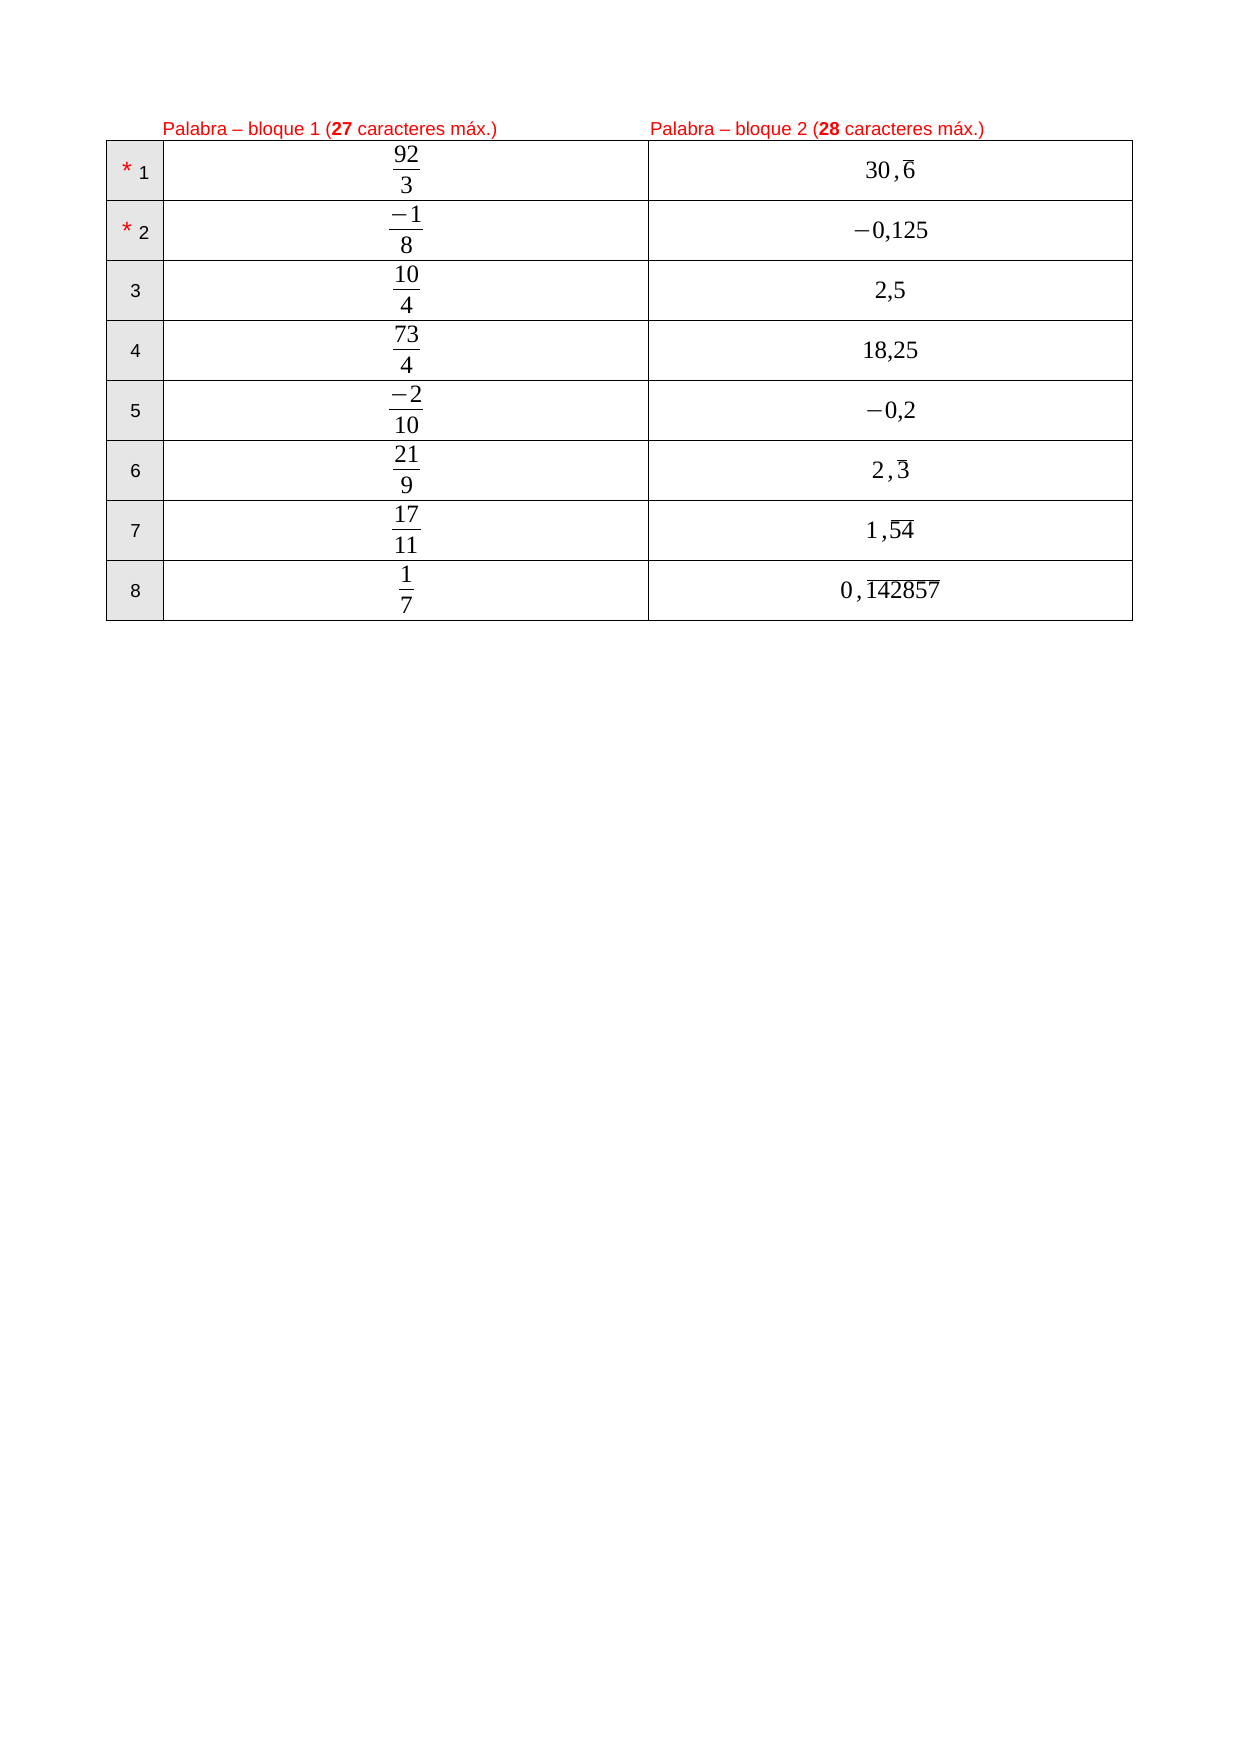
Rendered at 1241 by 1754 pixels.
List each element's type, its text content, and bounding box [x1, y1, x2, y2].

table_cell * 2 [107, 201, 163, 260]
table_cell [164, 501, 648, 560]
table_cell 5 [107, 381, 163, 440]
table_cell [649, 261, 1132, 320]
text Palabra – bloque 1 (27 caracteres máx.) Palabra – bloque 2 (28 caracteres máx.) [118, 118, 1122, 140]
table_cell [649, 201, 1132, 260]
table_cell 6 [107, 441, 163, 500]
table_cell [649, 381, 1132, 440]
table_cell [649, 561, 1132, 620]
table_cell [164, 261, 648, 320]
table_cell 4 [107, 321, 163, 380]
table_cell [164, 441, 648, 500]
table_cell [649, 321, 1132, 380]
table_cell 8 [107, 561, 163, 620]
table_header [164, 141, 648, 200]
table_header [649, 141, 1132, 200]
table_cell [649, 501, 1132, 560]
table_cell [649, 441, 1132, 500]
table_cell [164, 321, 648, 380]
table_cell [164, 561, 648, 620]
table_cell 3 [107, 261, 163, 320]
table_cell 7 [107, 501, 163, 560]
table_cell [164, 381, 648, 440]
table_cell [164, 201, 648, 260]
table_header * 1 [107, 141, 163, 200]
